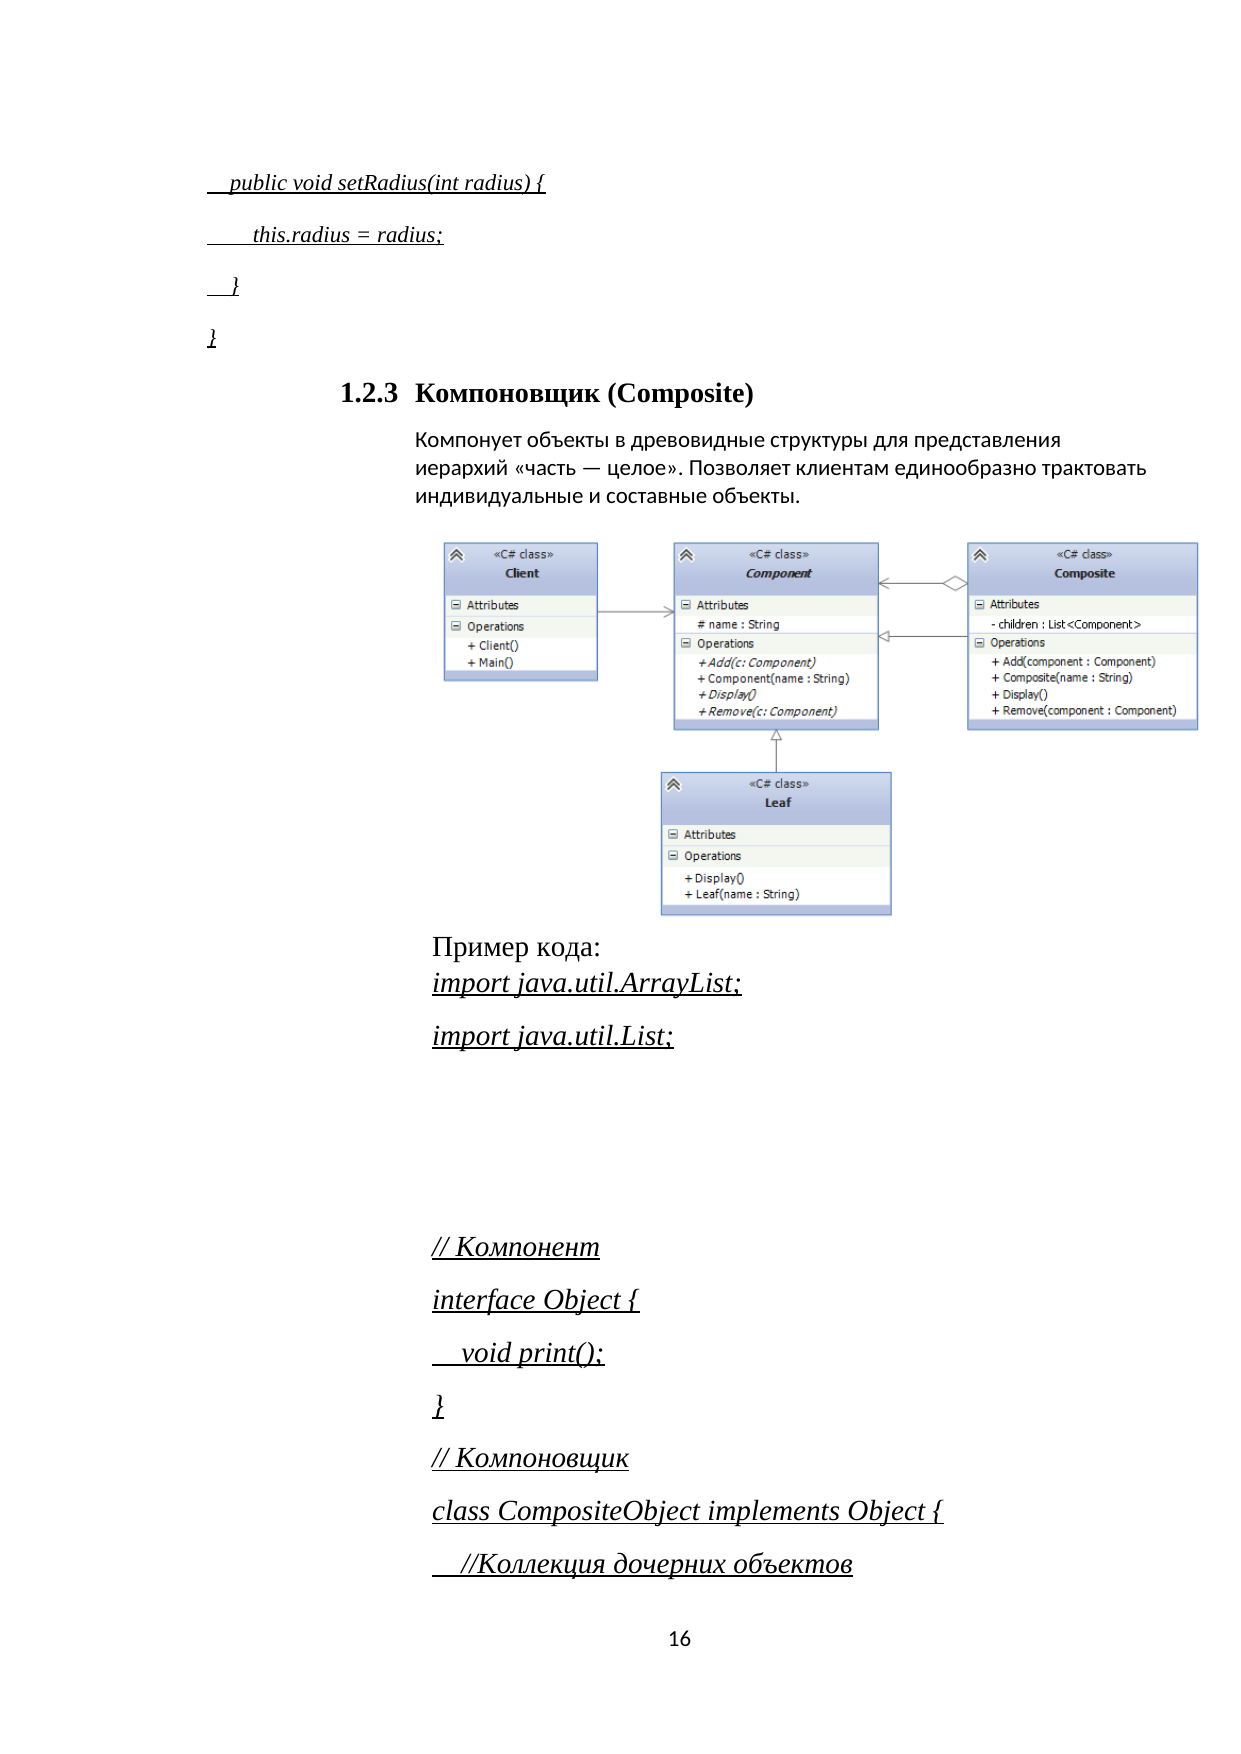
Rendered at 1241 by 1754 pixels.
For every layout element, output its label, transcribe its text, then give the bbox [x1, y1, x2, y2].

picture [431, 534, 1211, 927]
text Пример кода: import java.util.ArrayList; [432, 927, 1152, 999]
subtitle Компоновщик (Composite) [340, 375, 1152, 408]
text interface Object { [432, 1282, 1152, 1316]
text public void setRadius(int radius) { [207, 169, 1152, 196]
text this.radius = radius; [207, 221, 1152, 247]
text class CompositeObject implements Object { [432, 1493, 1152, 1527]
text Компонует объекты в древовидные структуры для представления иерархий «часть — целое». Позволяет клиентам единообразно трактовать индивидуальные и составные объекты. [415, 425, 1152, 509]
text void print(); [432, 1335, 1152, 1368]
text } [207, 323, 1152, 350]
text } [207, 272, 1152, 298]
text //Коллекция дочерних объектов [432, 1546, 1152, 1580]
text } [432, 1388, 1152, 1421]
text // Компонент [432, 1229, 1152, 1263]
text // Компоновщик [432, 1441, 1152, 1474]
text import java.util.List; [432, 1018, 1152, 1052]
